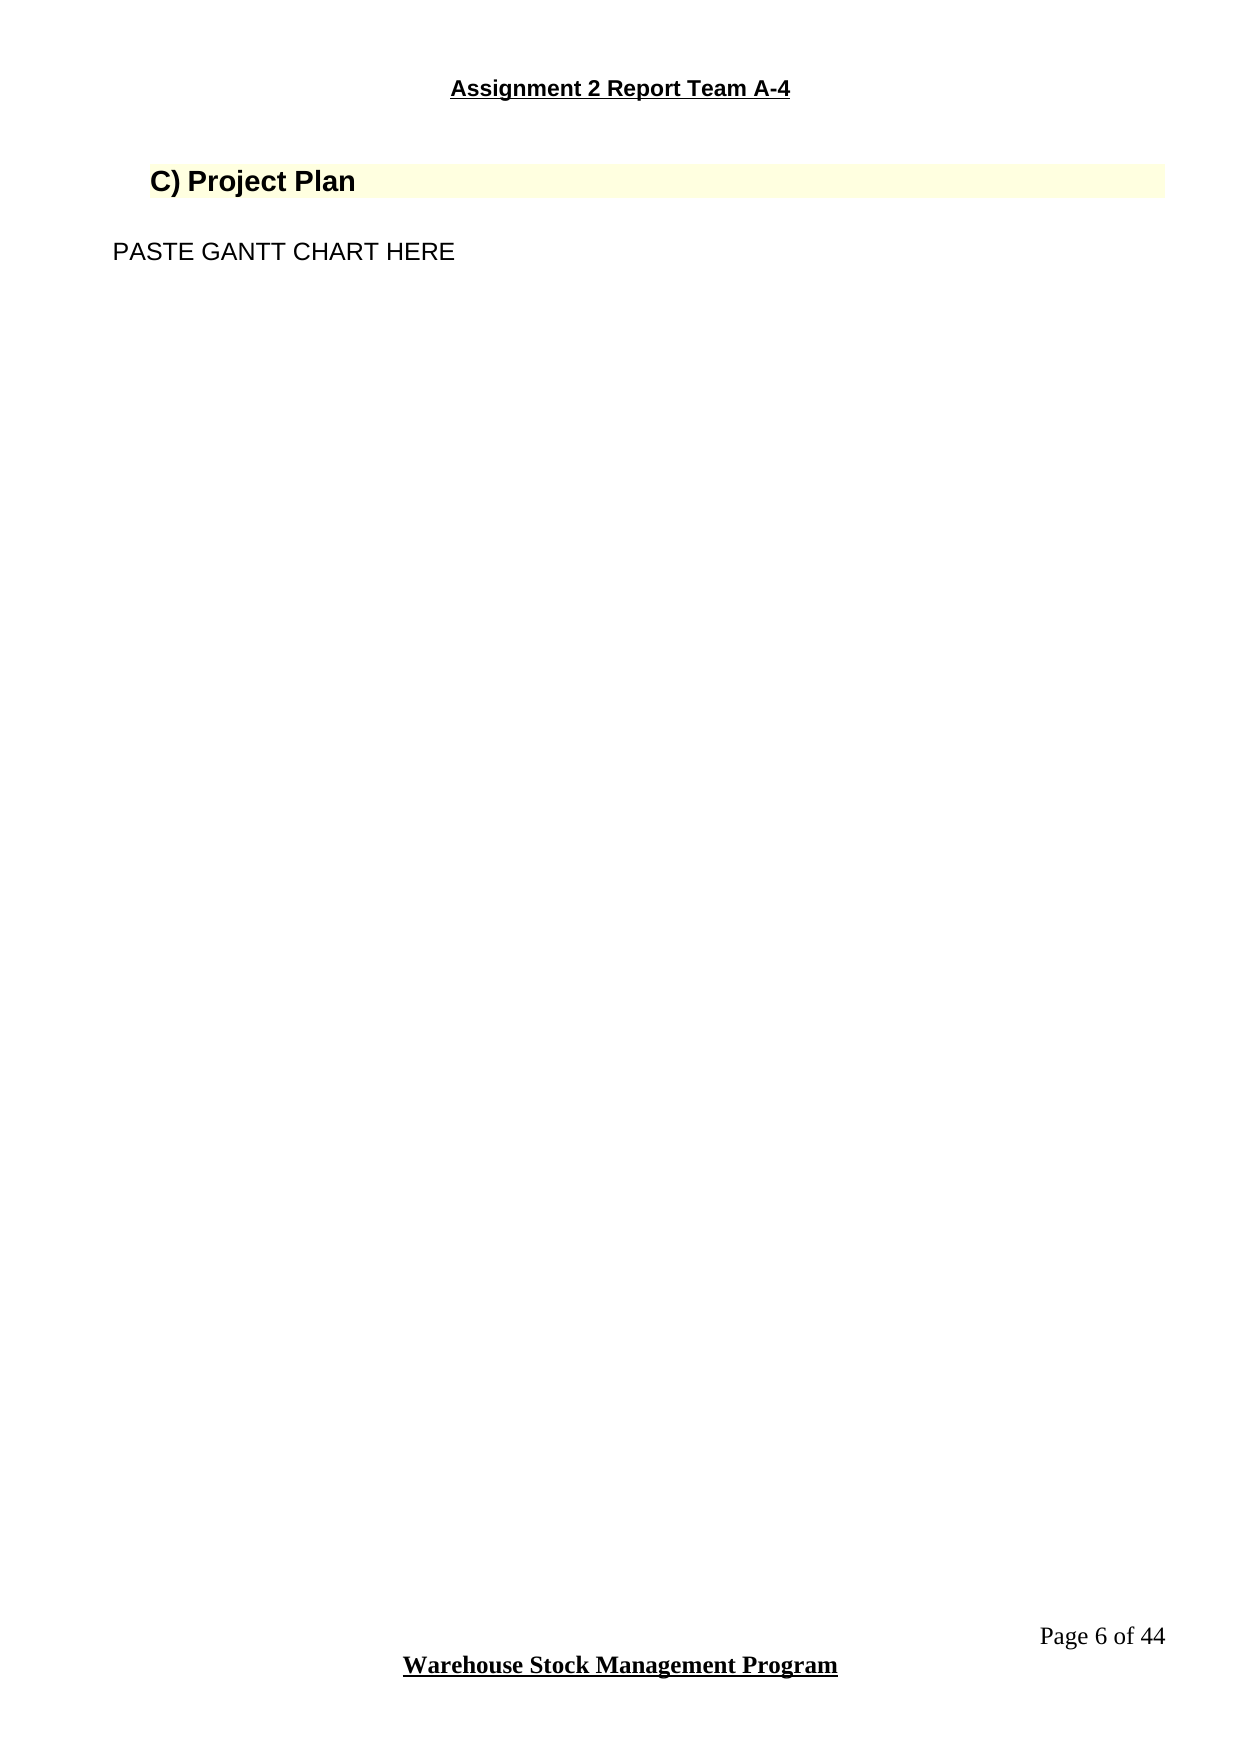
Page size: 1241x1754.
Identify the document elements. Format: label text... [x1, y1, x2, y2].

text PASTE GANTT CHART HERE [112, 237, 1165, 266]
subtitle Project Plan [150, 164, 1165, 198]
